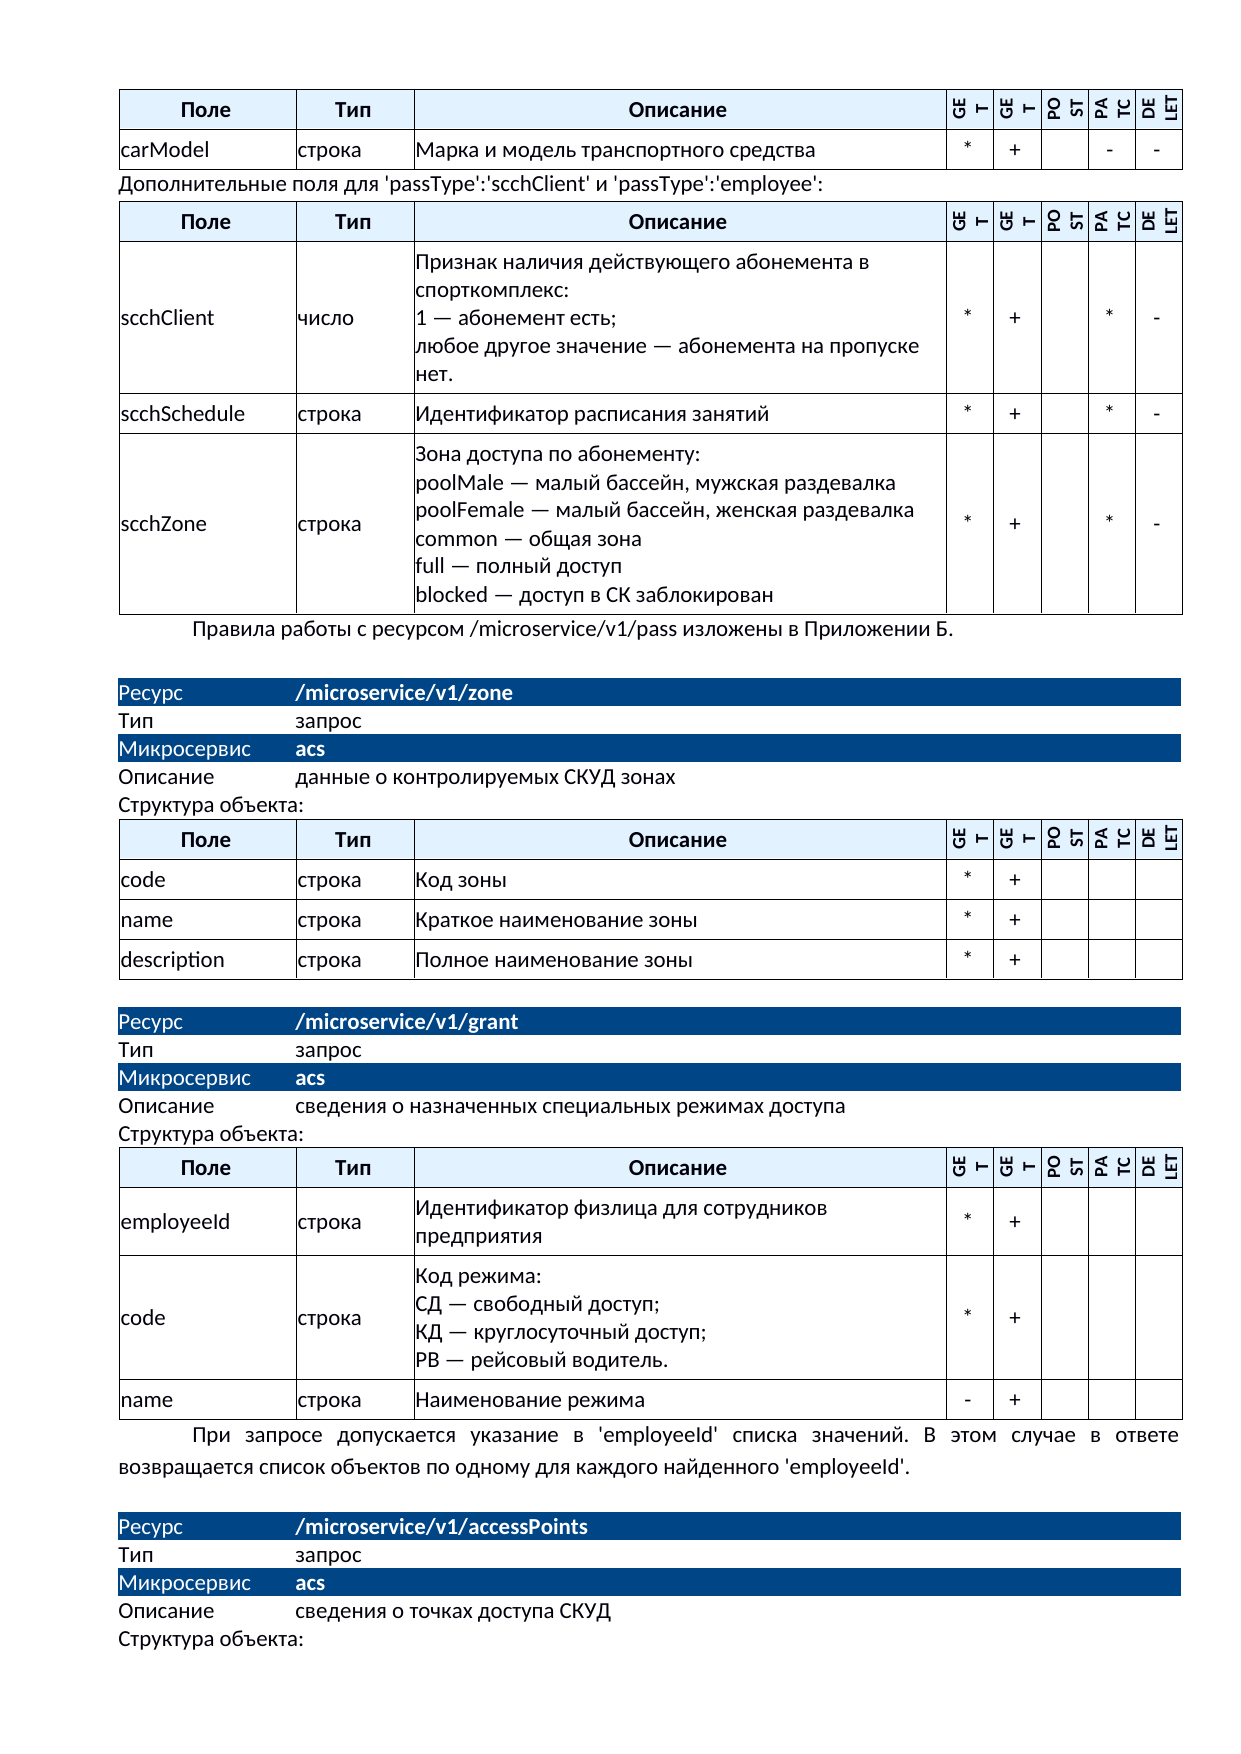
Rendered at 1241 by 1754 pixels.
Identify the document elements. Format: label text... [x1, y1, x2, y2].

table_cell [1042, 1256, 1088, 1379]
table_cell [1042, 1188, 1088, 1255]
table_header /microservice/v1/zone [295, 678, 1181, 706]
table_cell + [994, 860, 1041, 898]
table_cell + [994, 1188, 1041, 1255]
table_cell строка [297, 434, 414, 613]
table_header Тип [297, 90, 414, 128]
table_cell строка [297, 1256, 414, 1379]
table_cell * [947, 940, 993, 978]
table_cell acs [295, 1568, 1181, 1596]
table_header Ресурс [118, 678, 295, 706]
table_cell Марка и модель транспортного средства [415, 130, 946, 168]
table_header Тип [297, 202, 414, 241]
table_cell + [994, 242, 1041, 393]
table_header PATCH [1089, 90, 1135, 128]
text При запросе допускается указание в 'employeeId' списка значений. В этом случае в ответе возвращается список объектов по одному для каждого найденного 'employeeId'. [118, 1420, 1181, 1480]
table_cell + [994, 900, 1041, 938]
table_cell scchZone [120, 434, 296, 613]
table_header Описание [415, 202, 946, 241]
table_header GET ответ [994, 202, 1041, 241]
table_cell сведения о точках доступа СКУД [295, 1596, 1181, 1624]
table_cell code [120, 860, 296, 898]
table_cell * [947, 860, 993, 898]
table_header Поле [120, 820, 296, 858]
table_header Поле [120, 1148, 296, 1187]
table_cell строка [297, 1188, 414, 1255]
table_cell description [120, 940, 296, 978]
table_cell * [1089, 242, 1135, 393]
table_cell Код зоны [415, 860, 946, 898]
text Структура объекта: [118, 1624, 1181, 1652]
table_cell Идентификатор физлица для сотрудников предприятия [415, 1188, 946, 1255]
table_cell Идентификатор расписания занятий [415, 394, 946, 433]
table_header POST [1042, 820, 1088, 858]
table_cell Тип [118, 1540, 295, 1568]
table_cell Микросервис [118, 734, 295, 762]
table_cell запрос [295, 706, 1181, 734]
table_cell * [947, 434, 993, 613]
table_header DELETE [1136, 820, 1182, 858]
table_cell строка [297, 1380, 414, 1419]
table_cell [1042, 434, 1088, 613]
table_cell Краткое наименование зоны [415, 900, 946, 938]
table_cell * [1089, 394, 1135, 433]
text Структура объекта: [118, 1119, 1181, 1147]
table_cell Код режима: СД — свободный доступ; КД — круглосуточный доступ; РВ — рейсовый водитель. [415, 1256, 946, 1379]
table_header POST [1042, 202, 1088, 241]
table_cell данные о контролируемых СКУД зонах [295, 763, 1181, 790]
table_cell [1136, 860, 1182, 898]
table_cell [1089, 860, 1135, 898]
table_cell + [994, 940, 1041, 978]
table_cell [1089, 1380, 1135, 1419]
table_cell + [994, 394, 1041, 433]
table_cell * [947, 242, 993, 393]
table_header PATCH [1089, 202, 1135, 241]
table_header /microservice/v1/grant [295, 1007, 1181, 1035]
table_cell строка [297, 394, 414, 433]
table_cell - [1136, 130, 1182, 168]
table_cell Тип [118, 706, 295, 734]
table_header Описание [415, 90, 946, 128]
table_header DELETE [1136, 90, 1182, 128]
table_header GET ответ [994, 90, 1041, 128]
table_cell запрос [295, 1540, 1181, 1568]
table_cell acs [295, 734, 1181, 762]
table_header PATCH [1089, 820, 1135, 858]
table_cell - [947, 1380, 993, 1419]
table_header DELETE [1136, 202, 1182, 241]
table_cell [1136, 900, 1182, 938]
table_cell строка [297, 860, 414, 898]
table_header Описание [415, 1148, 946, 1187]
table_cell * [947, 900, 993, 938]
table_cell Зона доступа по абонементу: poolMale — малый бассейн, мужская раздевалка poolFemale — малый бассейн, женская раздевалка common — общая зона full — полный доступ blocked — доступ в СК заблокирован [415, 434, 946, 613]
table_cell Наименование режима [415, 1380, 946, 1419]
table_cell * [1089, 434, 1135, 613]
table_header Тип [297, 1148, 414, 1187]
table_header Описание [415, 820, 946, 858]
table_cell [1042, 940, 1088, 978]
table_cell + [994, 1256, 1041, 1379]
table_cell [1042, 900, 1088, 938]
table_cell - [1136, 242, 1182, 393]
table_cell name [120, 1380, 296, 1419]
table_header Тип [297, 820, 414, 858]
table_cell scchSchedule [120, 394, 296, 433]
table_header GET запрос [947, 820, 993, 858]
table_cell [1042, 242, 1088, 393]
text Дополнительные поля для 'passType':'scchClient' и 'passType':'employee': [118, 169, 1181, 197]
table_header GET запрос [947, 1148, 993, 1187]
table_cell Описание [118, 763, 295, 790]
table_cell строка [297, 940, 414, 978]
table_cell [1089, 940, 1135, 978]
table_header Ресурс [118, 1512, 295, 1540]
table_header GET ответ [994, 820, 1041, 858]
table_header GET запрос [947, 90, 993, 128]
table_cell число [297, 242, 414, 393]
table_cell [1042, 1380, 1088, 1419]
table_header Ресурс [118, 1007, 295, 1035]
table_cell Описание [118, 1091, 295, 1119]
table_cell [1042, 130, 1088, 168]
table_cell + [994, 130, 1041, 168]
table_cell [1042, 860, 1088, 898]
table_cell + [994, 434, 1041, 613]
table_cell acs [295, 1063, 1181, 1091]
table_cell scchClient [120, 242, 296, 393]
table_cell code [120, 1256, 296, 1379]
table_cell [1089, 1256, 1135, 1379]
table_cell employeeId [120, 1188, 296, 1255]
table_cell * [947, 130, 993, 168]
table_cell Микросервис [118, 1568, 295, 1596]
table_cell + [994, 1380, 1041, 1419]
table_cell Описание [118, 1596, 295, 1624]
table_header GET ответ [994, 1148, 1041, 1187]
table_cell * [947, 1256, 993, 1379]
table_cell строка [297, 900, 414, 938]
text Правила работы с ресурсом /microservice/v1/pass изложены в Приложении Б. [118, 614, 1181, 642]
table_cell Полное наименование зоны [415, 940, 946, 978]
table_cell name [120, 900, 296, 938]
table_header GET запрос [947, 202, 993, 241]
table_cell * [947, 1188, 993, 1255]
table_cell - [1136, 434, 1182, 613]
table_header DELETE [1136, 1148, 1182, 1187]
table_cell строка [297, 130, 414, 168]
table_cell [1136, 1380, 1182, 1419]
table_cell [1136, 1188, 1182, 1255]
text Структура объекта: [118, 790, 1181, 818]
table_header POST [1042, 90, 1088, 128]
table_cell carModel [120, 130, 296, 168]
table_cell - [1089, 130, 1135, 168]
table_header Поле [120, 202, 296, 241]
table_cell * [947, 394, 993, 433]
table_cell Микросервис [118, 1063, 295, 1091]
table_cell [1136, 940, 1182, 978]
table_cell [1089, 1188, 1135, 1255]
table_header PATCH [1089, 1148, 1135, 1187]
table_header /microservice/v1/accessPoints [295, 1512, 1181, 1540]
table_cell сведения о назначенных специальных режимах доступа [295, 1091, 1181, 1119]
table_cell Признак наличия действующего абонемента в спорткомплекс: 1 — абонемент есть; любое другое значение — абонемента на пропуске нет. [415, 242, 946, 393]
table_cell Тип [118, 1035, 295, 1063]
table_cell запрос [295, 1035, 1181, 1063]
table_header Поле [120, 90, 296, 128]
table_cell [1089, 900, 1135, 938]
table_cell [1136, 1256, 1182, 1379]
table_cell [1042, 394, 1088, 433]
table_cell - [1136, 394, 1182, 433]
table_header POST [1042, 1148, 1088, 1187]
